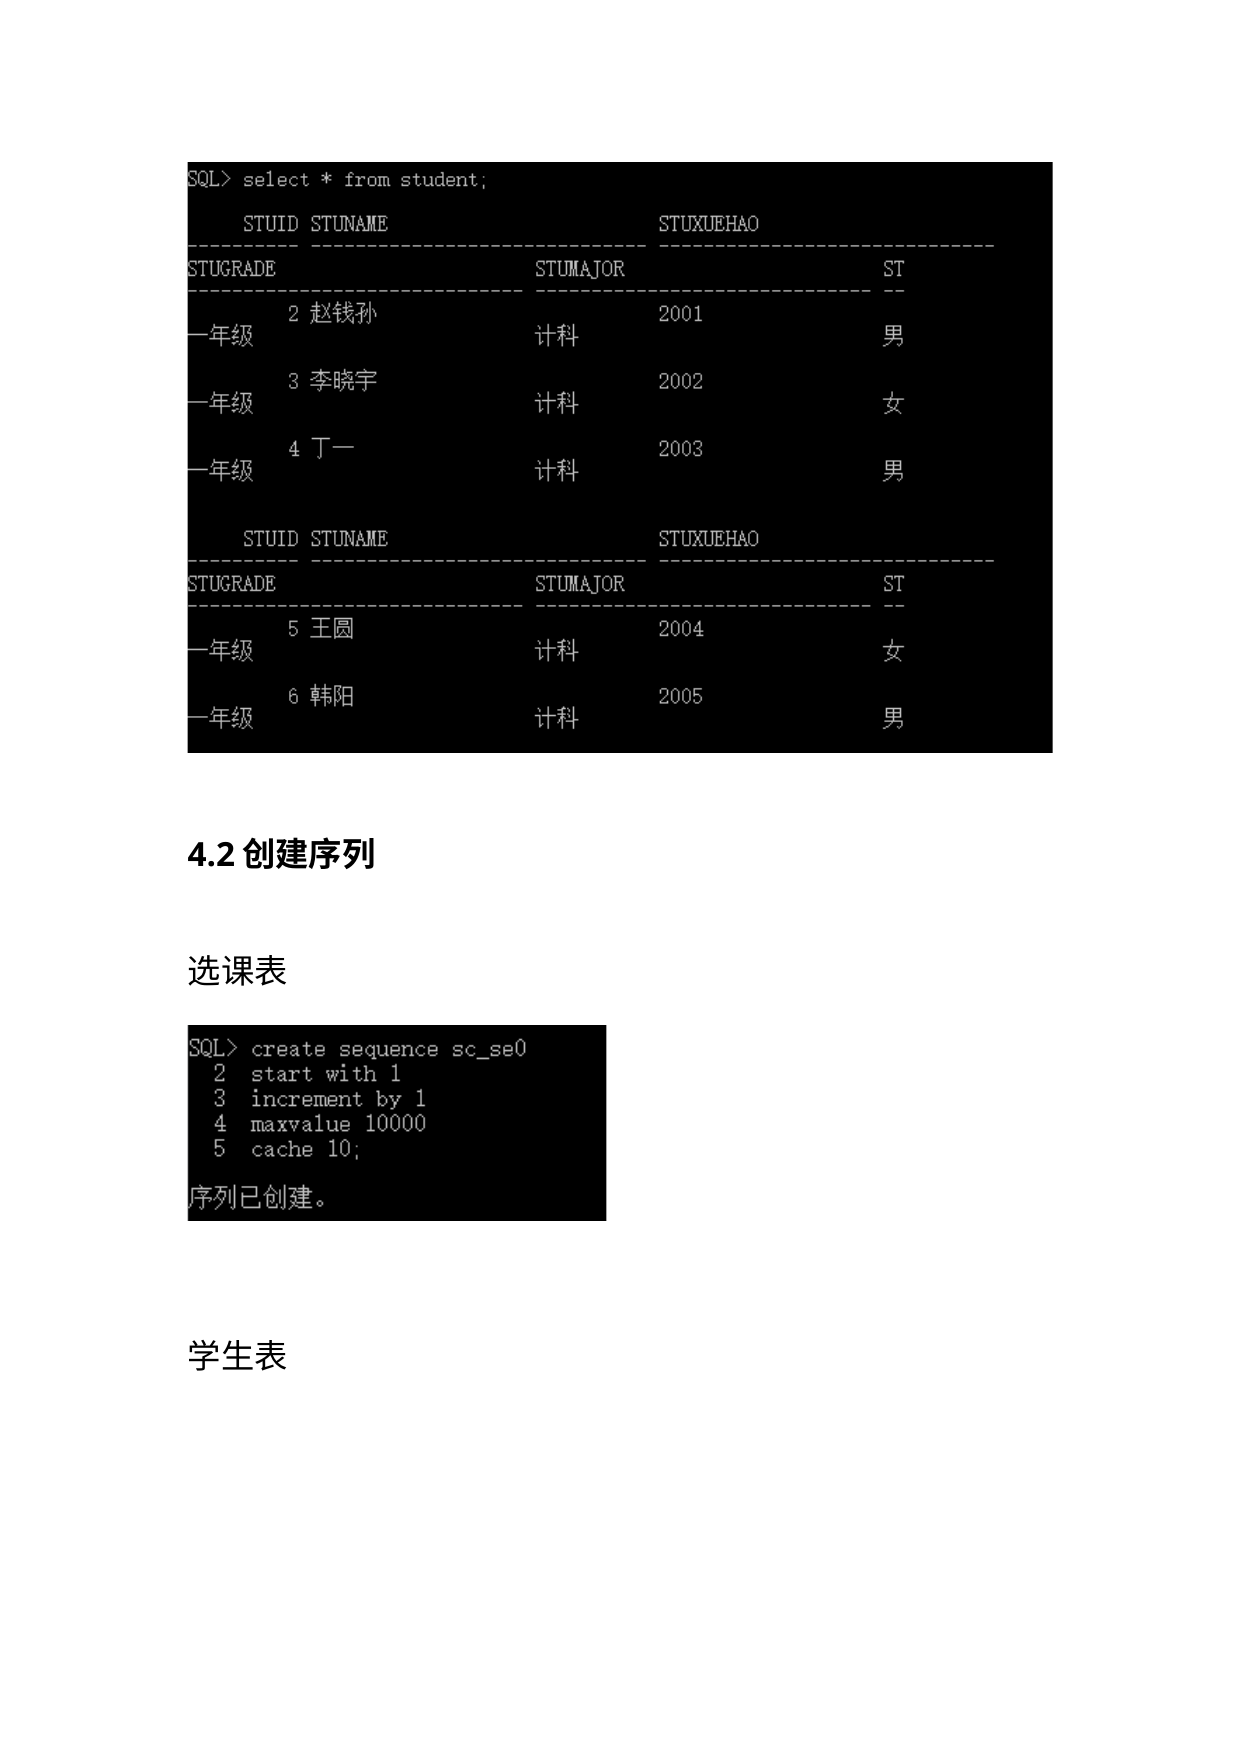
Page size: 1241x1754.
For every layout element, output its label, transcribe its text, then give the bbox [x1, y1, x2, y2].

text 学生表 [187, 1321, 1053, 1386]
subtitle 4.2创建序列 [187, 820, 1053, 885]
picture [187, 1025, 607, 1221]
picture [187, 162, 1053, 753]
text 选课表 [187, 936, 1053, 1001]
